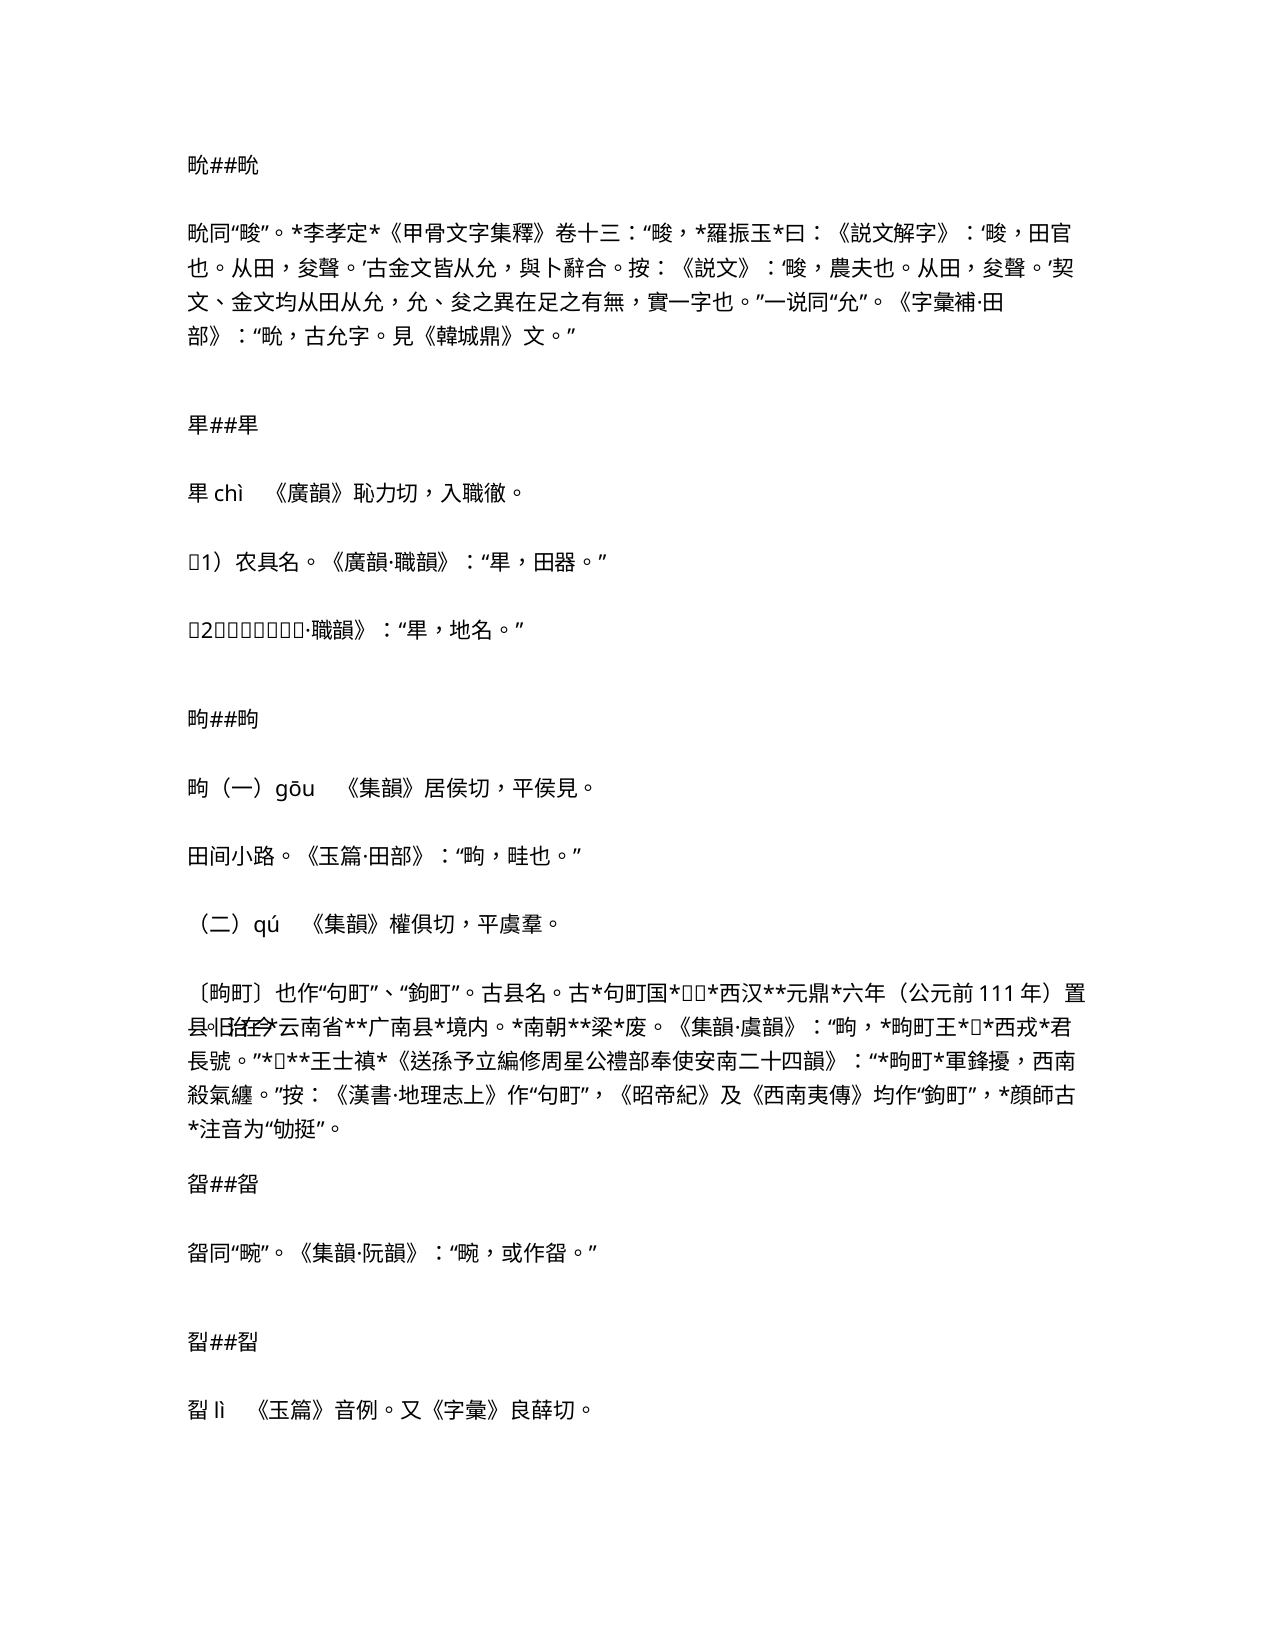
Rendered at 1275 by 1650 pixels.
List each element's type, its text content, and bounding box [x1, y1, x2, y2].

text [187, 1327, 1087, 1459]
text 㽛##㽛 㽛（一）gōu 《集韻》居侯切，平侯見。 田间小路。《玉篇·田部》：“㽛，畦也。” （二）qú 《集韻》權俱切，平虞羣。 〔㽛町〕也作“句町”、“鉤町”。古县名。古*句町国*地。*西汉**元鼎*六年（公元前111年）置县。旧治在今*云南省**广南县*境内。*南朝**梁*废。《集韻·虞韻》：“㽛，*㽛町王*，*西戎*君長號。”*清**王士禛*《送孫予立編修周星公禮部奉使安南二十四韻》：“*㽛町*軍鋒擾，西南殺氣纏。”按：《漢書·地理志上》作“句町”，《昭帝紀》及《西南夷傳》均作“鉤町”，*顔師古*注音为“劬挺”。 [187, 704, 1087, 1144]
text 㽜##㽜 㽜同“畹”。《集韻·阮韻》：“畹，或作㽜。” [187, 1169, 1087, 1301]
text 㽚##㽚 㽚chì 《廣韻》恥力切，入職徹。 （1）农具名。《廣韻·職韻》：“㽚，田器。” （2）地名。《廣韻·職韻》：“㽚，地名。” [187, 410, 1087, 679]
text 㽙##㽙 㽙同“畯”。*李孝定*《甲骨文字集釋》卷十三：“畯，*羅振玉*曰：《説文解字》：‘畯，田官也。从田，夋聲。’古金文皆从允，與卜辭合。按：《説文》：‘畯，農夫也。从田，夋聲。’契文、金文均从田从允，允、夋之異在足之有無，實一字也。”一说同“允”。《字彙補·田部》：“㽙，古允字。見《韓城鼎》文。” [187, 150, 1087, 385]
